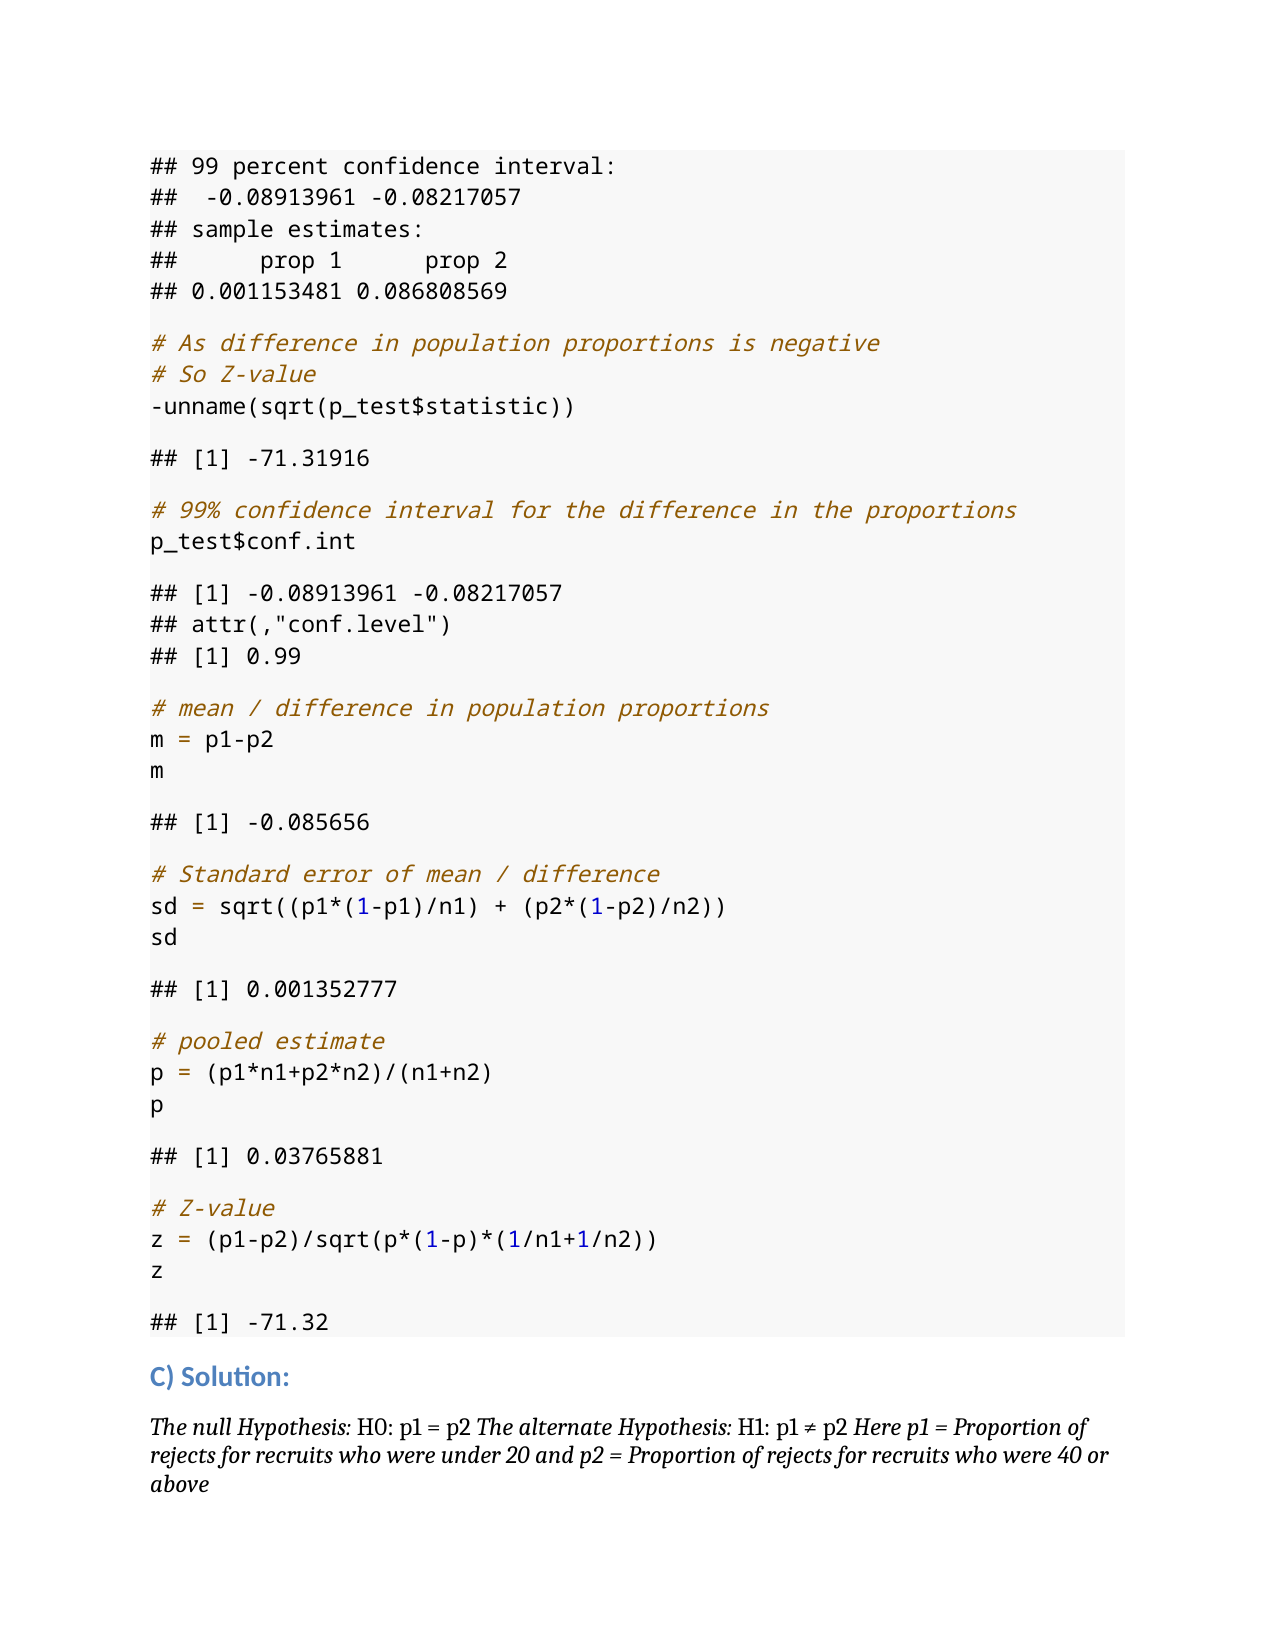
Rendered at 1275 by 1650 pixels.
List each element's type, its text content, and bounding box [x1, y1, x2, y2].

text ## [1] -71.31916 [150, 442, 1125, 473]
text ## [1] 0.03765881 [150, 1139, 1125, 1171]
text The null Hypothesis: H0: p1 = p2 The alternate Hypothesis: H1: p1 ≠ p2 Here p1 = Proportion of rejects for recruits who were under 20 and p2 = Proportion of rejects for recruits who were 40 or above [150, 1413, 1125, 1499]
text # mean / difference in population proportions m = p1-p2 m [164, 692, 1125, 785]
text # 99% confidence interval for the difference in the proportions p_test$conf.int [356, 494, 1125, 556]
text ## [1] 0.001352777 [150, 973, 1125, 1004]
text ## [1] -0.085656 [150, 806, 1125, 837]
text ## [1] -0.08913961 -0.08217057 ## attr(,"conf.level") ## [1] 0.99 [150, 577, 1125, 671]
text # As difference in population proportions is negative # So Z-value -unname(sqrt(p_test$statistic)) [150, 327, 1125, 421]
text # Standard error of mean / difference sd = sqrt((p1*(1-p1)/n1) + (p2*(1-p2)/n2)) sd [150, 858, 1125, 952]
text # pooled estimate p = (p1*n1+p2*n2)/(n1+n2) p [150, 1025, 1125, 1119]
text # Z-value z = (p1-p2)/sqrt(p*(1-p)*(1/n1+1/n2)) z [164, 1192, 1125, 1285]
text ## [1] -71.32 [150, 1306, 1125, 1337]
subtitle C) Solution: [150, 1358, 1125, 1394]
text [150, 150, 1125, 306]
